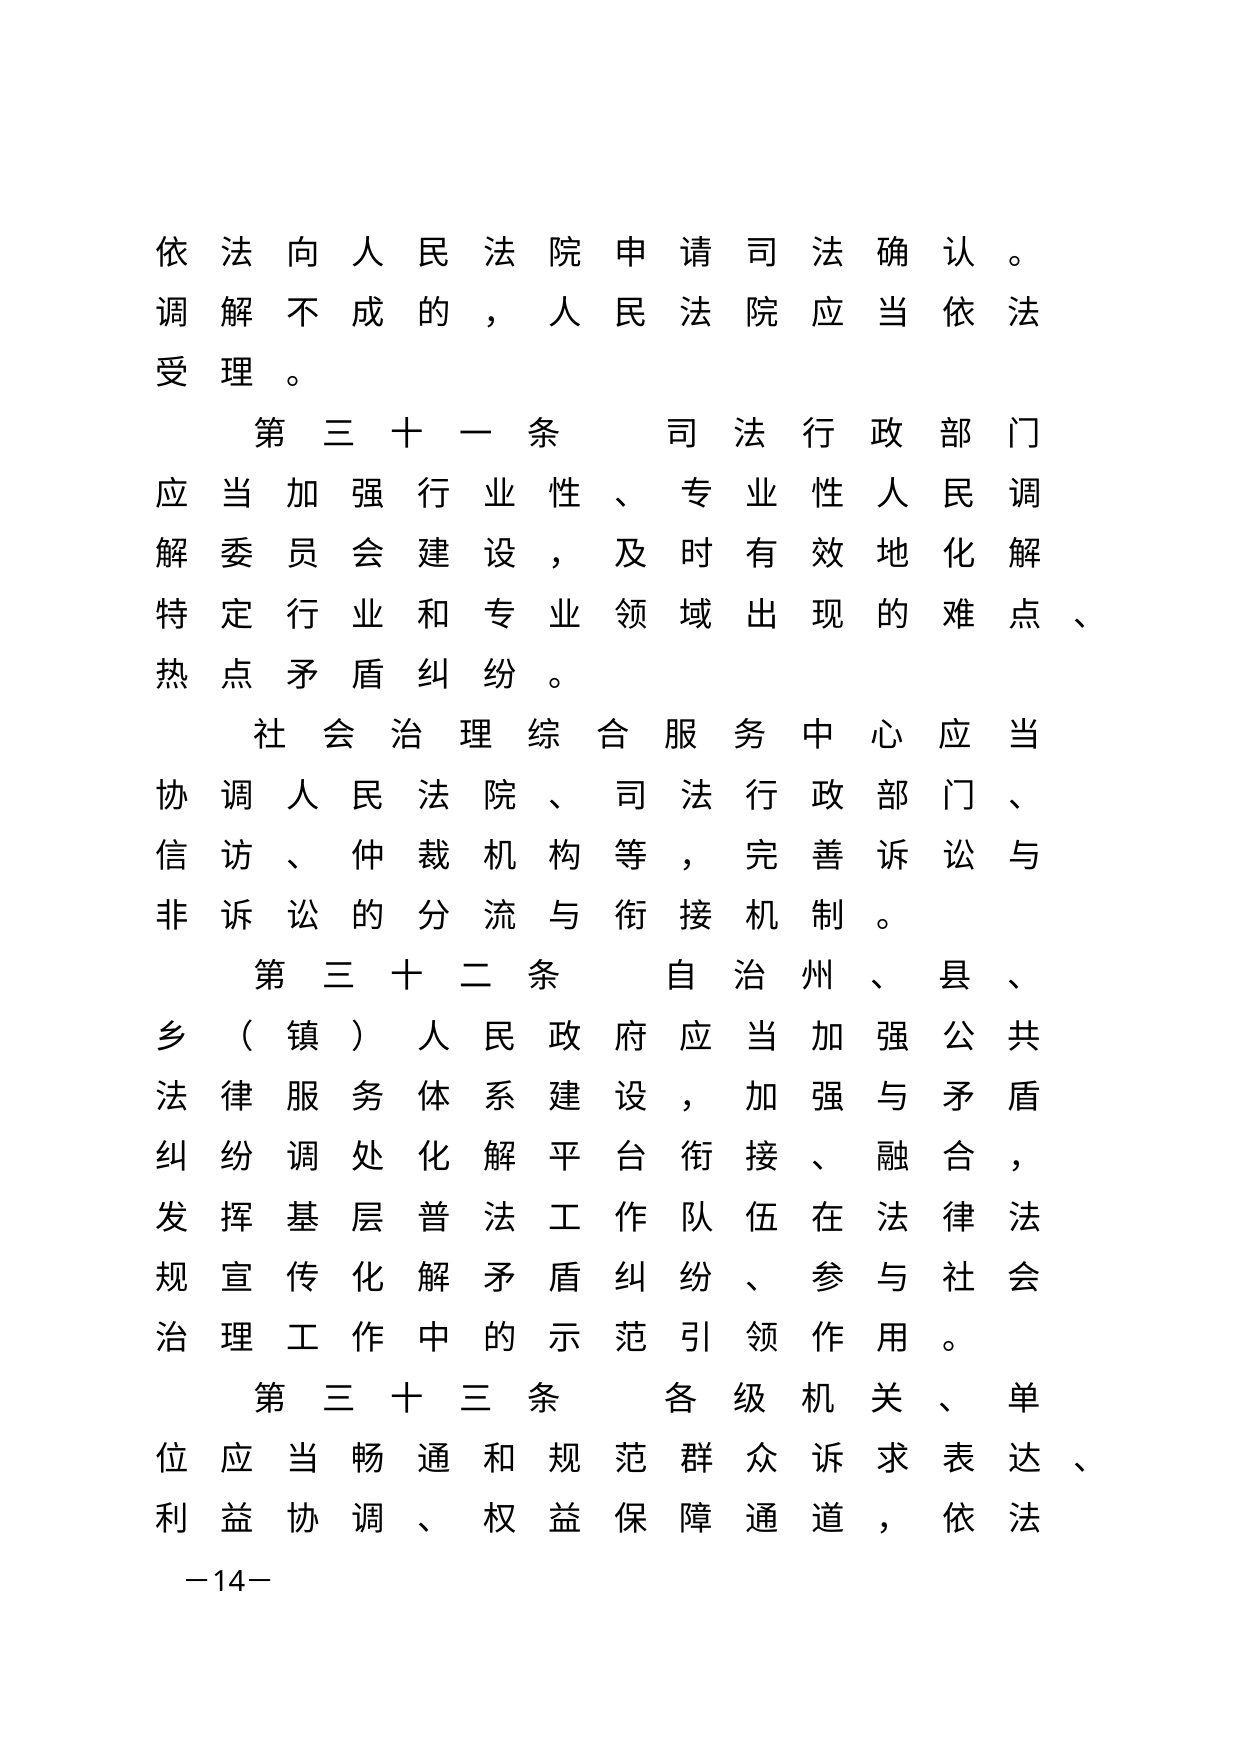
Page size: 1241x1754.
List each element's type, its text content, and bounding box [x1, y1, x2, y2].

text 社会治理综合服务中心应当协调人民法院、司法行政部门、信访、仲裁机构等，完善诉讼与非诉讼的分流与衔接机制。 [155, 702, 1073, 943]
text 第三十条 人民法院应当依法做好诉讼与非诉讼矛盾纠纷化解衔接工作。对当事人起诉到人民法院适宜调解的案件，可以引导当事人选择适宜的非诉讼途径，也可以委派人民调解委员会、特邀调解组织或者特邀调解员等进行调解。达成调解协议的，可以依法向人民法院申请司法确认。调解不成的，人民法院应当依法受理。 [155, 219, 1073, 400]
text 第三十三条 各级机关、单位应当畅通和规范群众诉求表达、利益协调、权益保障通道，依法按照各自职责做好信访工作，及时受理、办理信访事项，引导群众依法反映诉求、维护合法权益，推动矛盾纠纷及时就地有效化解。 [155, 1365, 1073, 1546]
text 第三十二条 自治州、县、乡（镇）人民政府应当加强公共法律服务体系建设，加强与矛盾纠纷调处化解平台衔接、融合，发挥基层普法工作队伍在法律法规宣传化解矛盾纠纷、参与社会治理工作中的示范引领作用。 [155, 943, 1073, 1365]
text 第三十一条 司法行政部门应当加强行业性、专业性人民调解委员会建设，及时有效地化解特定行业和专业领域出现的难点、热点矛盾纠纷。 [155, 400, 1073, 702]
